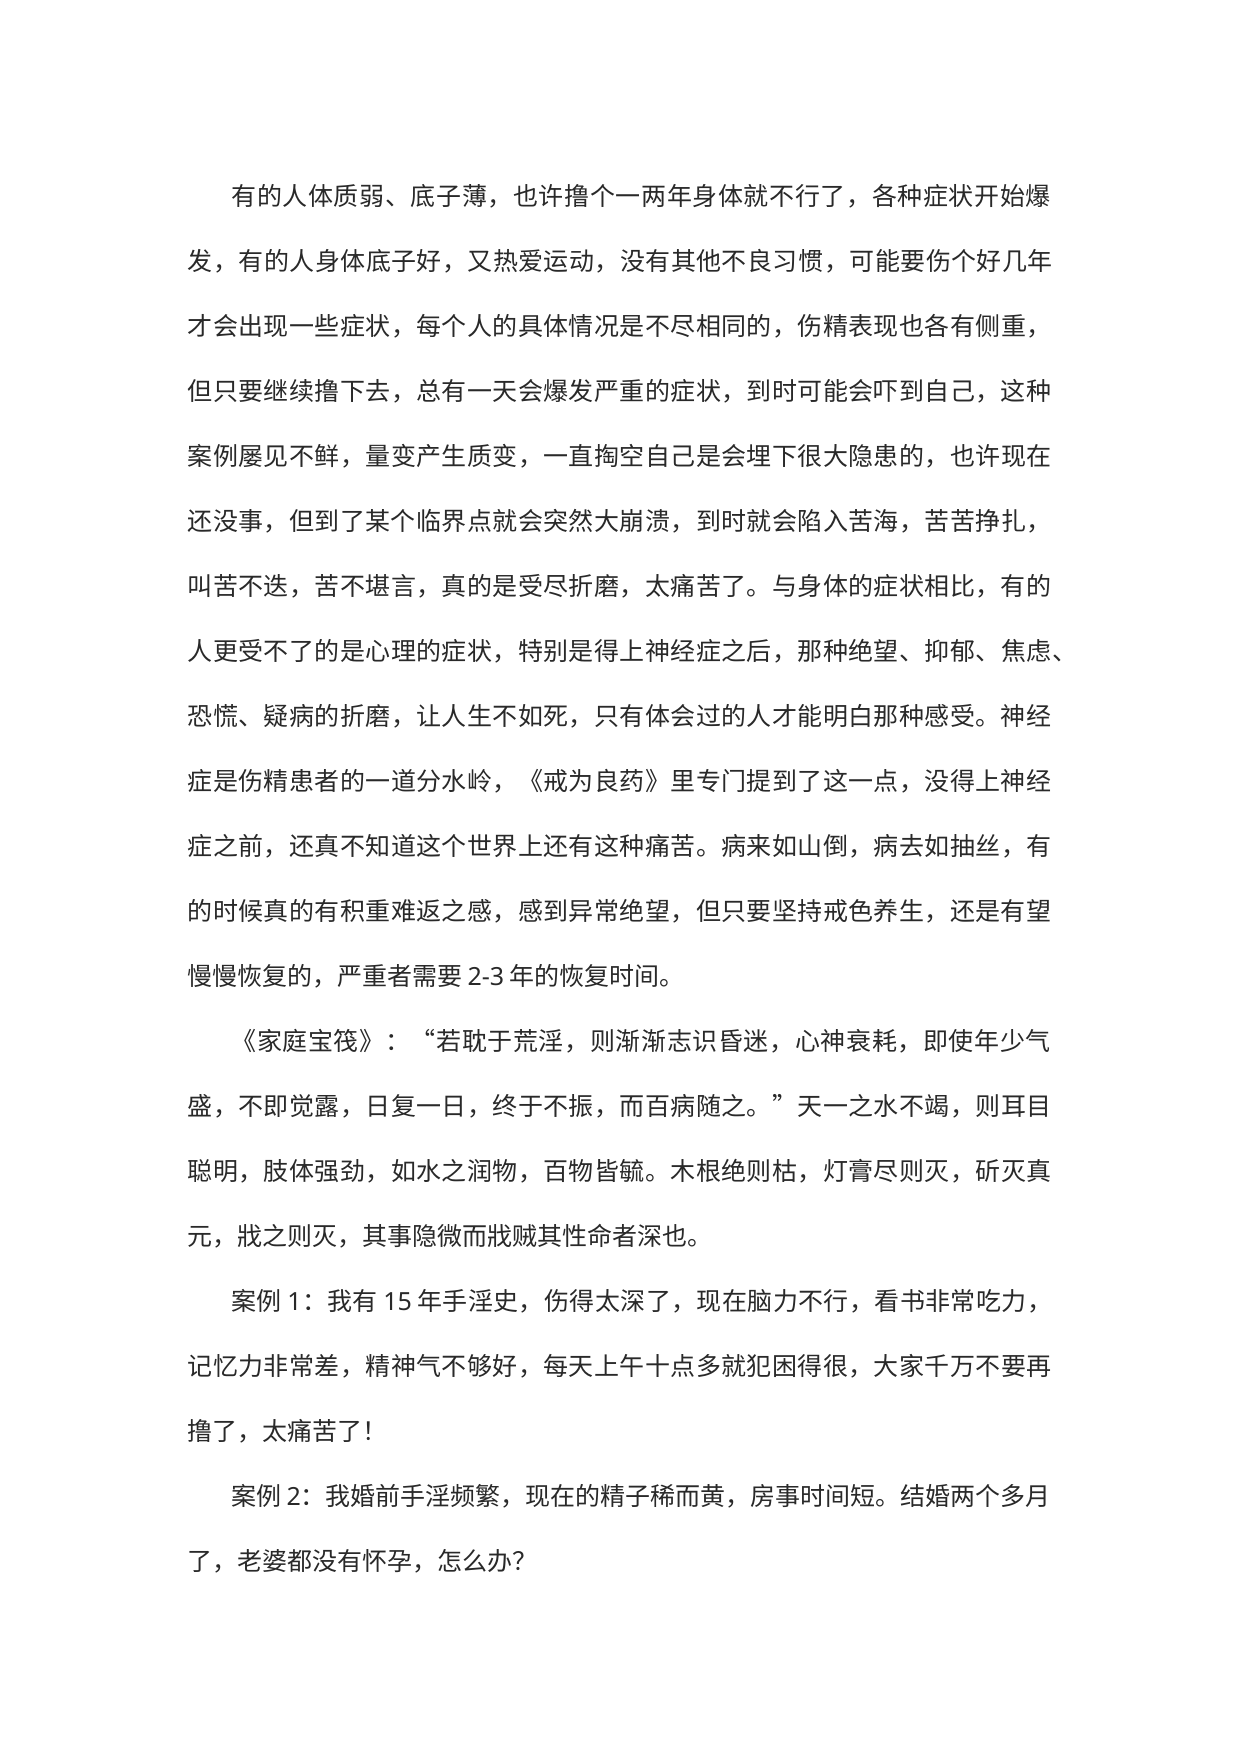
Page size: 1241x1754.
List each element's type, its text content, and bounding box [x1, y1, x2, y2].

text 案例2：我婚前手淫频繁，现在的精子稀而黄，房事时间短。结婚两个多月了，老婆都没有怀孕，怎么办？ [187, 1462, 1053, 1592]
text 案例1：我有15年手淫史，伤得太深了，现在脑力不行，看书非常吃力，记忆力非常差，精神气不够好，每天上午十点多就犯困得很，大家千万不要再撸了，太痛苦了！ [187, 1267, 1053, 1462]
text 《家庭宝筏》：“若耽于荒淫，则渐渐志识昏迷，心神衰耗，即使年少气盛，不即觉露，日复一日，终于不振，而百病随之。”天一之水不竭，则耳目聪明，肢体强劲，如水之润物，百物皆毓。木根绝则枯，灯膏尽则灭，斫灭真元，戕之则灭，其事隐微而戕贼其性命者深也。 [187, 1007, 1053, 1267]
text 有的人体质弱、底子薄，也许撸个一两年身体就不行了，各种症状开始爆发，有的人身体底子好，又热爱运动，没有其他不良习惯，可能要伤个好几年才会出现一些症状，每个人的具体情况是不尽相同的，伤精表现也各有侧重，但只要继续撸下去，总有一天会爆发严重的症状，到时可能会吓到自己，这种案例屡见不鲜，量变产生质变，一直掏空自己是会埋下很大隐患的，也许现在还没事，但到了某个临界点就会突然大崩溃，到时就会陷入苦海，苦苦挣扎，叫苦不迭，苦不堪言，真的是受尽折磨，太痛苦了。与身体的症状相比，有的人更受不了的是心理的症状，特别是得上神经症之后，那种绝望、抑郁、焦虑、恐慌、疑病的折磨，让人生不如死，只有体会过的人才能明白那种感受。神经症是伤精患者的一道分水岭，《戒为良药》里专门提到了这一点，没得上神经症之前，还真不知道这个世界上还有这种痛苦。病来如山倒，病去如抽丝，有的时候真的有积重难返之感，感到异常绝望，但只要坚持戒色养生，还是有望慢慢恢复的，严重者需要2-3年的恢复时间。 [187, 162, 1053, 1007]
